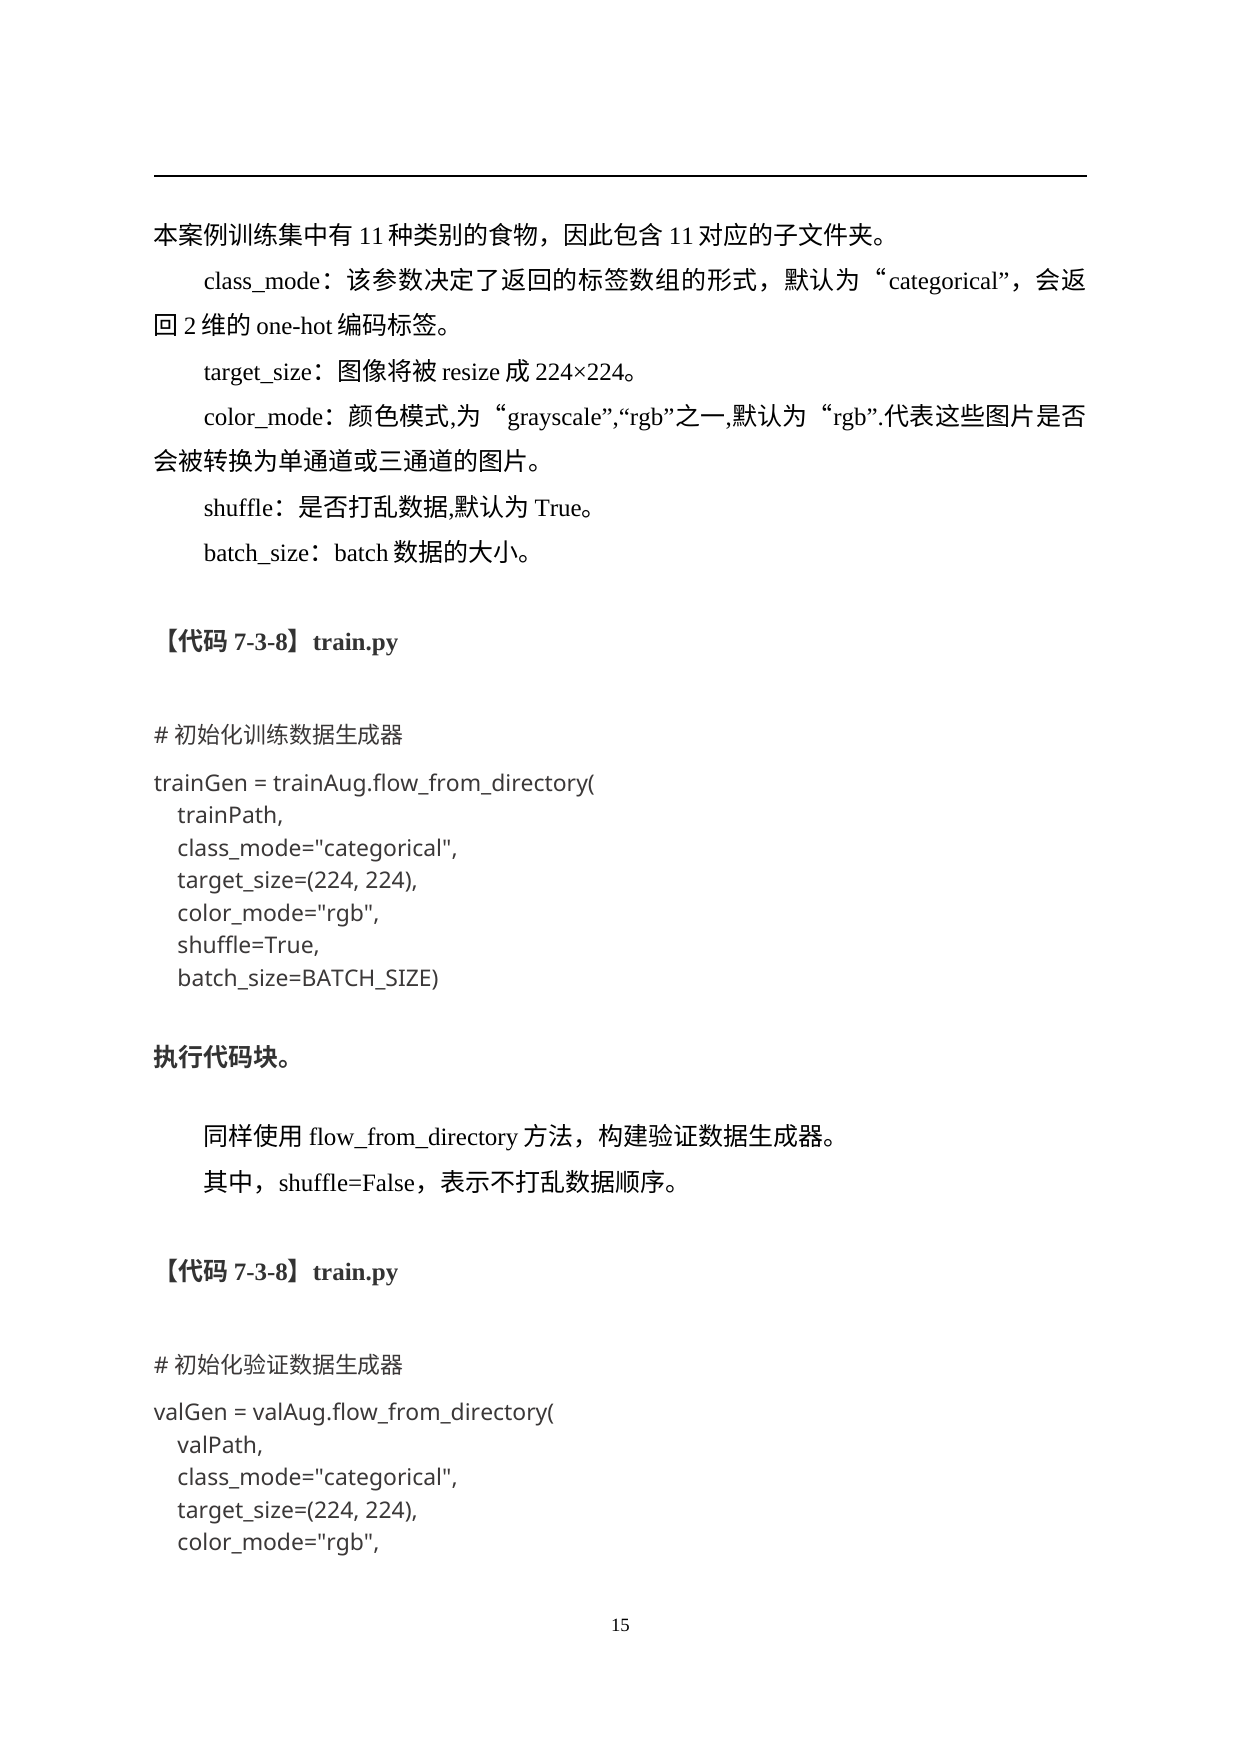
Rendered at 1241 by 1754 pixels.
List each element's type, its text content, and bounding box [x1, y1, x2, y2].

text valGen = valAug.flow_from_directory( [153, 1396, 1087, 1428]
text valPath, [153, 1428, 1087, 1461]
text shuffle：是否打乱数据,默认为True。 [153, 487, 1087, 523]
text target_size：图像将被resize成224×224。 [153, 351, 1087, 387]
text 同样使用flow_from_directory方法，构建验证数据生成器。 [153, 1117, 1087, 1153]
text 执行代码块。 [153, 1023, 1087, 1088]
text batch_size=BATCH_SIZE) [153, 961, 1087, 993]
text color_mode="rgb", [153, 1526, 1087, 1558]
text batch_size：batch数据的大小。 [153, 532, 1087, 568]
text trainPath, [153, 798, 1087, 831]
text class_mode="categorical", [153, 1461, 1087, 1493]
text # 初始化训练数据生成器 [153, 701, 1087, 766]
text target_size=(224, 224), [153, 863, 1087, 896]
text target_size=(224, 224), [153, 1493, 1087, 1526]
text class_mode：该参数决定了返回的标签数组的形式，默认为“categorical”，会返回2维的one-hot编码标签。 [153, 260, 1087, 342]
text shuffle=True, [153, 928, 1087, 961]
text 【代码7-3-8】train.py [153, 607, 1087, 672]
text 【代码7-3-8】train.py [153, 1237, 1087, 1302]
text color_mode="rgb", [153, 896, 1087, 928]
text color_mode：颜色模式,为“grayscale”,“rgb”之一,默认为“rgb”.代表这些图片是否会被转换为单通道或三通道的图片。 [153, 396, 1087, 478]
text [153, 215, 1087, 251]
text class_mode="categorical", [153, 831, 1087, 863]
text # 初始化验证数据生成器 [153, 1331, 1087, 1396]
text 其中，shuffle=False，表示不打乱数据顺序。 [153, 1162, 1087, 1198]
text trainGen = trainAug.flow_from_directory( [153, 766, 1087, 798]
